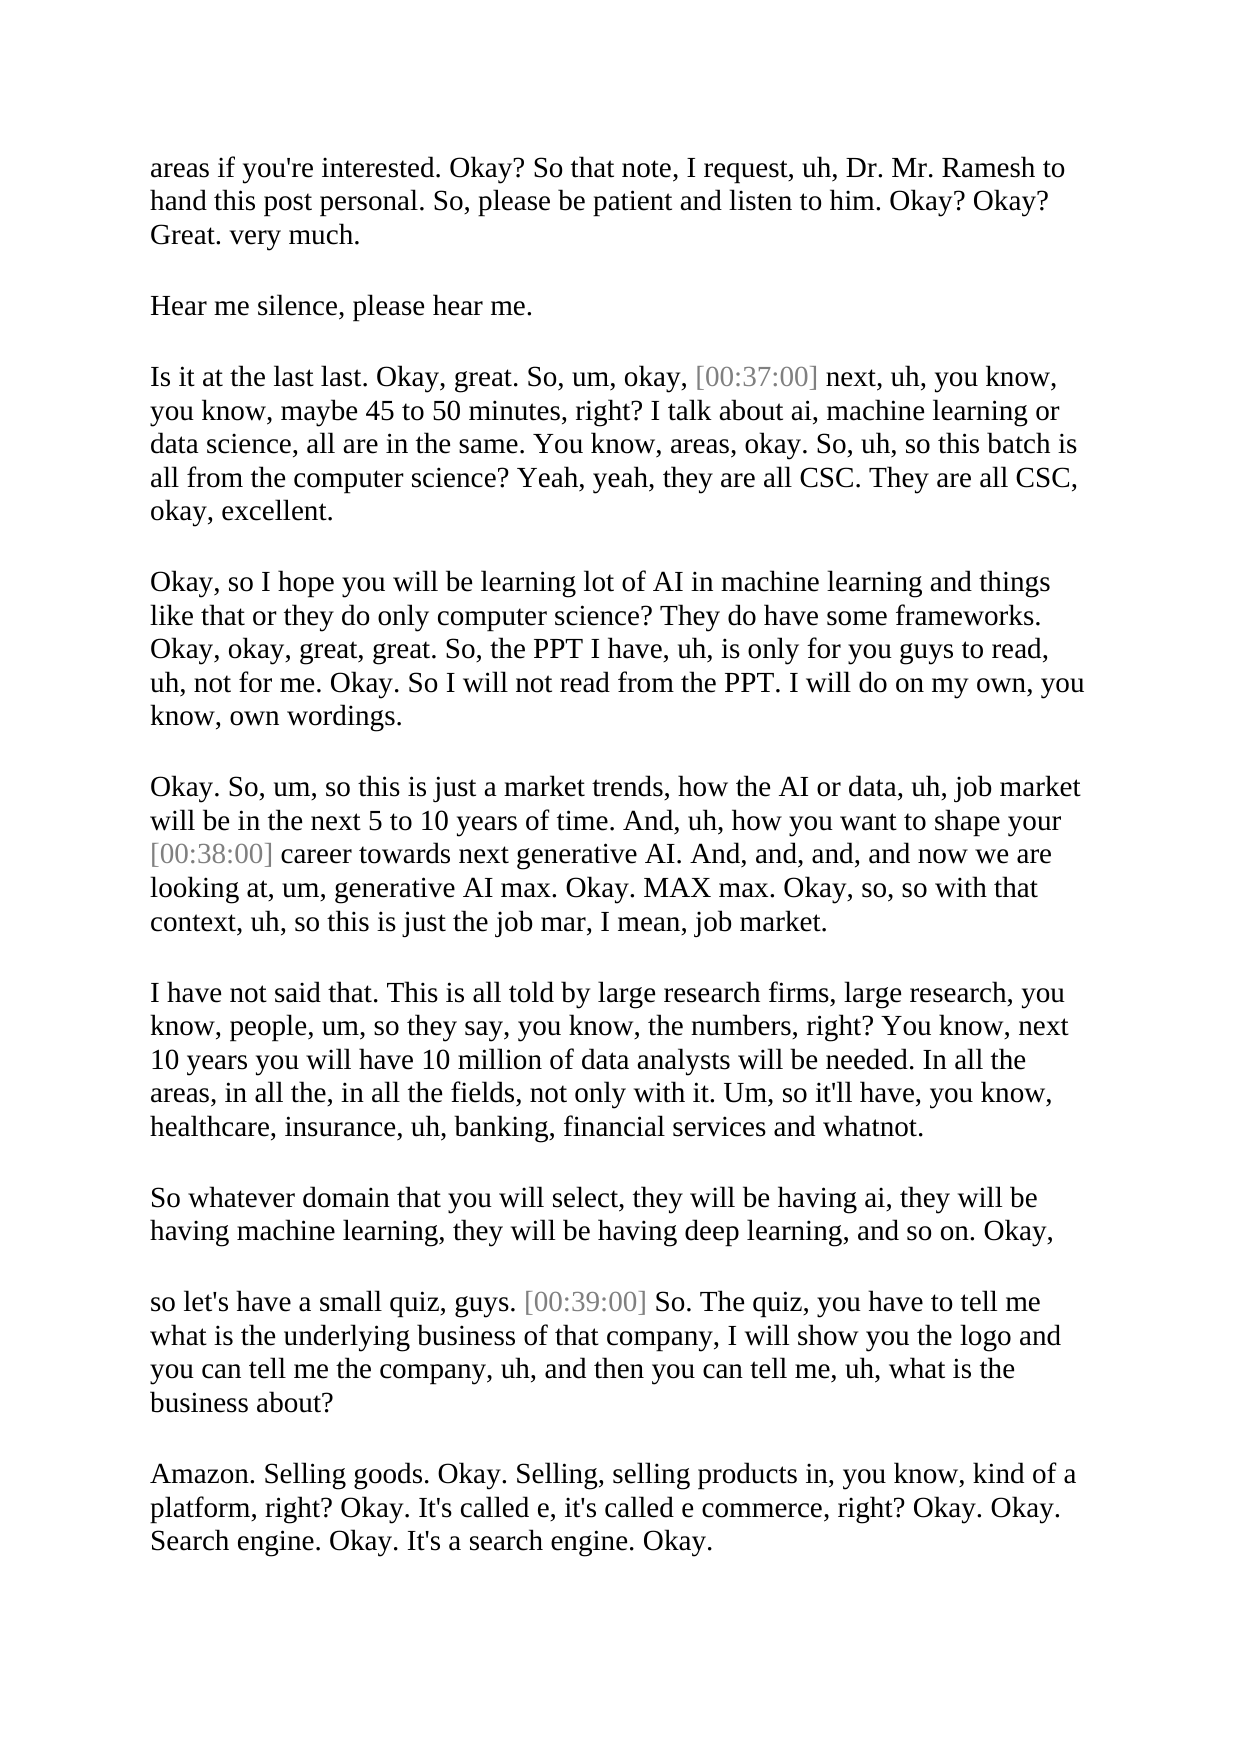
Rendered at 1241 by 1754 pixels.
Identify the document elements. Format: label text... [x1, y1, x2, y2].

text Okay, so I hope you will be learning lot of AI in machine learning and things like that or they do only computer science? They do have some frameworks. Okay, okay, great, great. So, the PPT I have, uh, is only for you guys to read, uh, not for me. Okay. So I will not read from the PPT. I will do on my own, you know, own wordings. [150, 564, 1090, 732]
text I have not said that. This is all told by large research firms, large research, you know, people, um, so they say, you know, the numbers, right? You know, next 10 years you will have 10 million of data analysts will be needed. In all the areas, in all the, in all the fields, not only with it. Um, so it'll have, you know, healthcare, insurance, uh, banking, financial services and whatnot. [150, 975, 1090, 1142]
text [150, 150, 1090, 251]
text Hear me silence, please hear me. [150, 288, 1090, 322]
text Is it at the last last. Okay, great. So, um, okay, [00:37:00] next, uh, you know, you know, maybe 45 to 50 minutes, right? I talk about ai, machine learning or data science, all are in the same. You know, areas, okay. So, uh, so this batch is all from the computer science? Yeah, yeah, they are all CSC. They are all CSC, okay, excellent. [150, 359, 1090, 527]
text so let's have a small quiz, guys. [00:39:00] So. The quiz, you have to tell me what is the underlying business of that company, I will show you the logo and you can tell me the company, uh, and then you can tell me, uh, what is the business about? [150, 1284, 1090, 1419]
text Amazon. Selling goods. Okay. Selling, selling products in, you know, kind of a platform, right? Okay. It's called e, it's called e commerce, right? Okay. Okay. Search engine. Okay. It's a search engine. Okay. [150, 1456, 1090, 1557]
text So whatever domain that you will select, they will be having ai, they will be having machine learning, they will be having deep learning, and so on. Okay, [150, 1180, 1090, 1247]
text Okay. So, um, so this is just a market trends, how the AI or data, uh, job market will be in the next 5 to 10 years of time. And, uh, how you want to shape your [00:38:00] career towards next generative AI. And, and, and, and now we are looking at, um, generative AI max. Okay. MAX max. Okay, so, so with that context, uh, so this is just the job mar, I mean, job market. [150, 769, 1090, 937]
